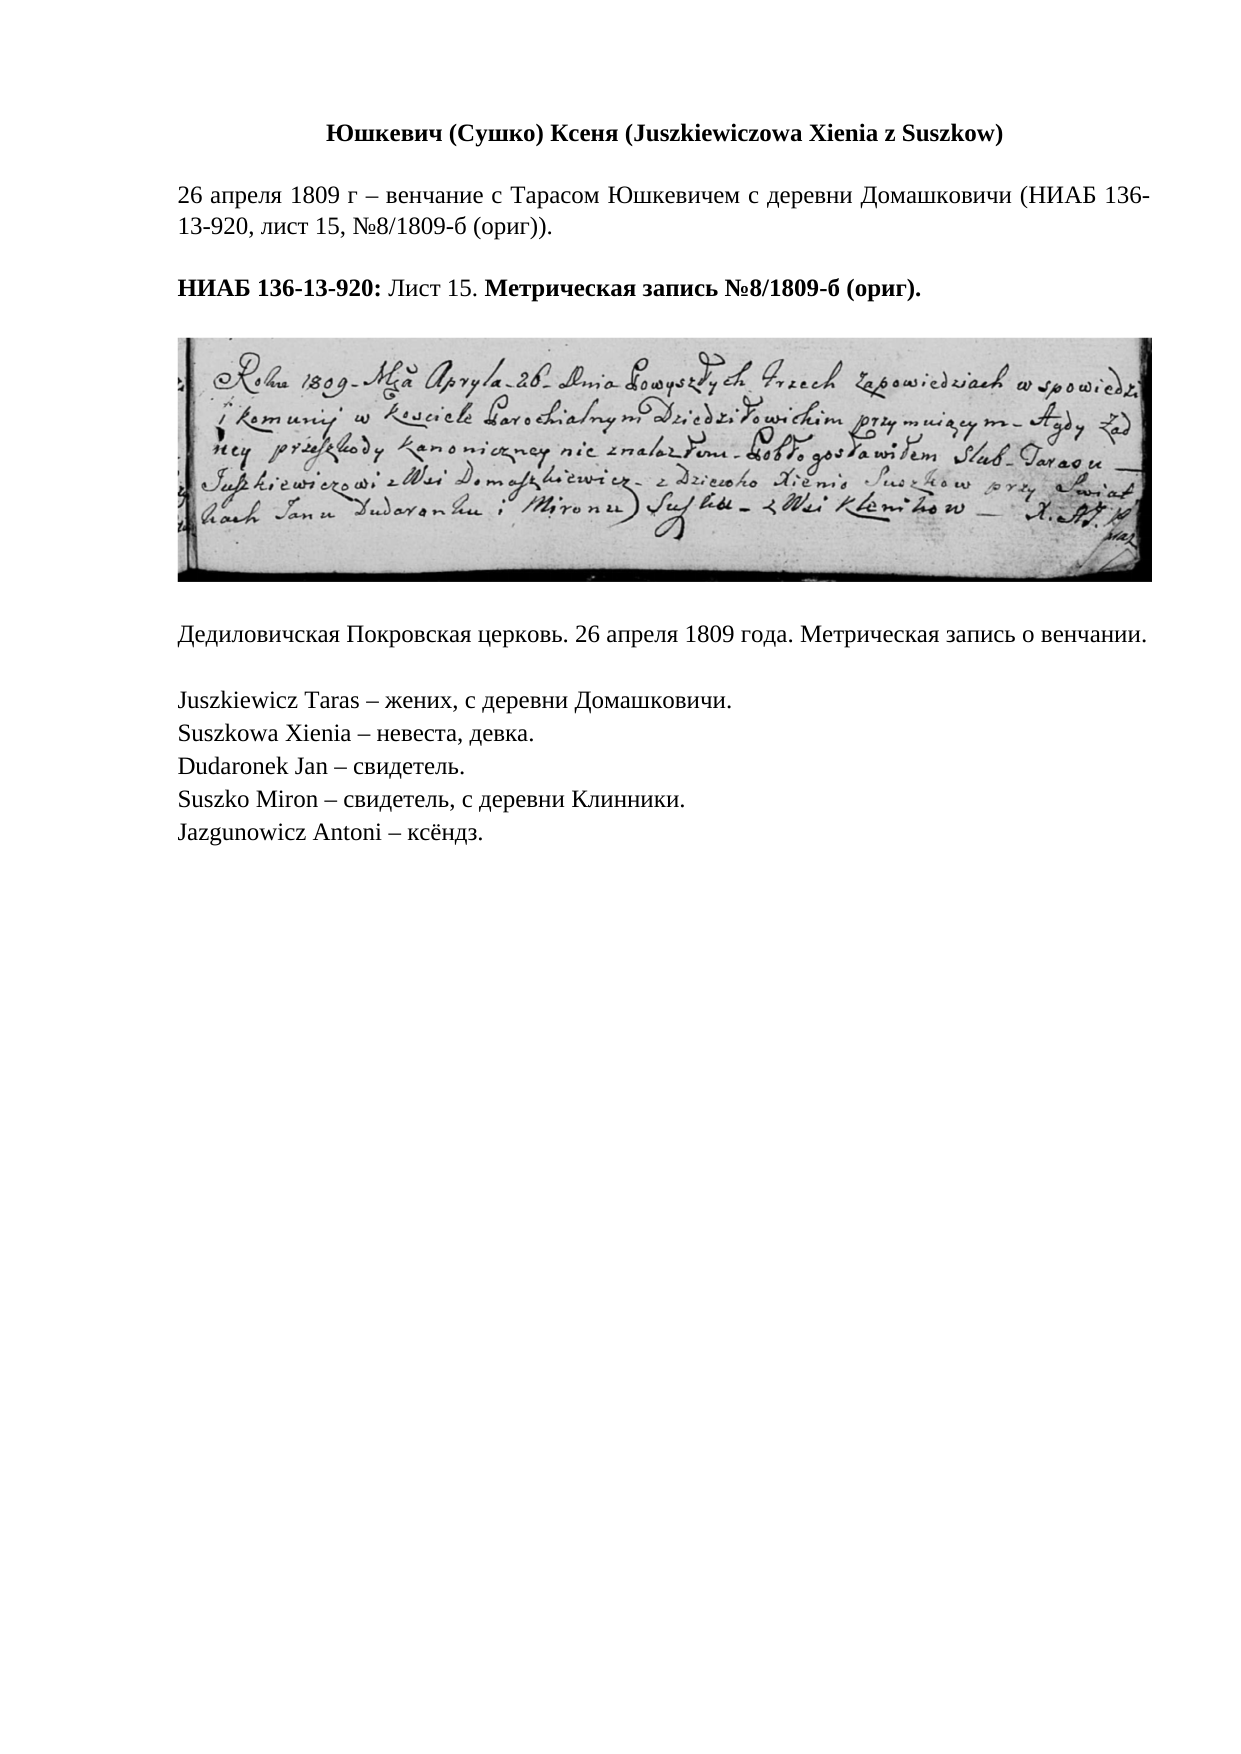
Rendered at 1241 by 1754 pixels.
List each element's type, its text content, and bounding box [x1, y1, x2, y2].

text Jazgunowicz Antoni – ксёндз. [177, 817, 1152, 846]
text Suszkowa Xienia – невеста, девка. [177, 718, 1152, 747]
text Juszkiewicz Taras – жених, с деревни Домашковичи. [177, 685, 1152, 714]
text НИАБ 136-13-920: Лист 15. Метрическая запись №8/1809-б (ориг). [177, 273, 1152, 302]
text Юшкевич (Сушко) Ксеня (Juszkiewiczowa Xienia z Suszkow) [177, 118, 1152, 147]
picture [178, 338, 1151, 581]
text 26 апреля 1809 г – венчание с Тарасом Юшкевичем с деревни Домашковичи (НИАБ 136-13-920, лист 15, №8/1809-б (ориг)). [177, 180, 1152, 240]
text Suszko Miron – свидетель, с деревни Клинники. [177, 784, 1152, 813]
text Dudaronek Jan – свидетель. [177, 751, 1152, 780]
text Дедиловичская Покровская церковь. 26 апреля 1809 года. Метрическая запись о венчании. [177, 619, 1152, 648]
